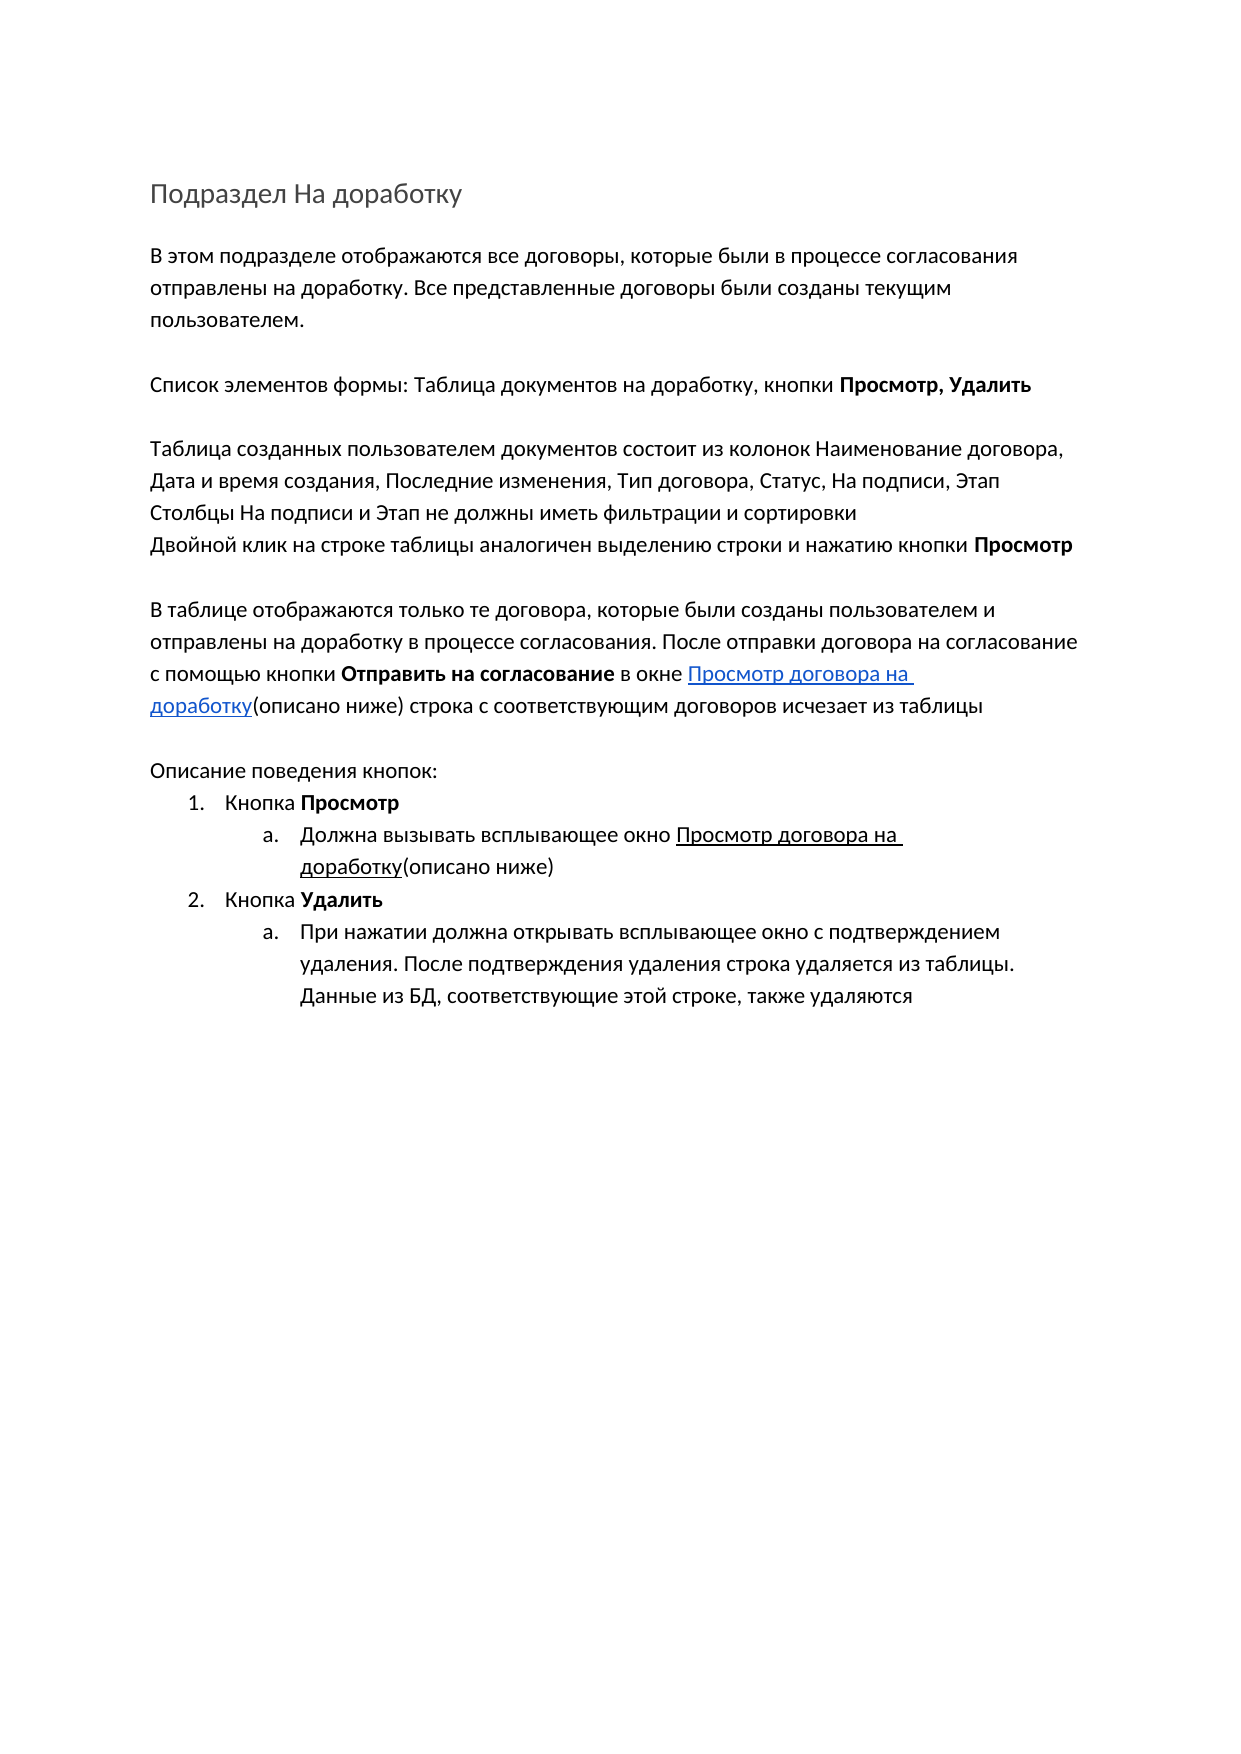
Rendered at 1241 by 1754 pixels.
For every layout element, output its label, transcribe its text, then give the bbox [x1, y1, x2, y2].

list Кнопка Просмотр [187, 788, 1090, 816]
text Описание поведения кнопок: [150, 756, 1090, 784]
list При нажатии должна открывать всплывающее окно с подтверждением удаления. После подтверждения удаления строка удаляется из таблицы. Данные из БД, соответствующие этой строке, также удаляются [262, 917, 1090, 1009]
list Кнопка Удалить [187, 885, 1090, 913]
list Должна вызывать всплывающее окно Просмотр договора на доработку(описано ниже) [262, 820, 1090, 881]
text В таблице отображаются только те договора, которые были созданы пользователем и отправлены на доработку в процессе согласования. После отправки договора на согласование с помощью кнопки Отправить на согласование в окне Просмотр договора на доработку(описано ниже) строка с соответствующим договоров исчезает из таблицы [150, 595, 1090, 719]
text Двойной клик на строке таблицы аналогичен выделению строки и нажатию кнопки Просмотр [150, 531, 1090, 559]
subtitle Подраздел На доработку [150, 175, 1090, 211]
text Список элементов формы: Таблица документов на доработку, кнопки Просмотр, Удалить [150, 370, 1090, 398]
text В этом подразделе отображаются все договоры, которые были в процессе согласования отправлены на доработку. Все представленные договоры были созданы текущим пользователем. [150, 241, 1090, 333]
text Таблица созданных пользователем документов состоит из колонок Наименование договора, Дата и время создания, Последние изменения, Тип договора, Статус, На подписи, Этап [150, 434, 1090, 494]
text Столбцы На подписи и Этап не должны иметь фильтрации и сортировки [150, 498, 1090, 526]
